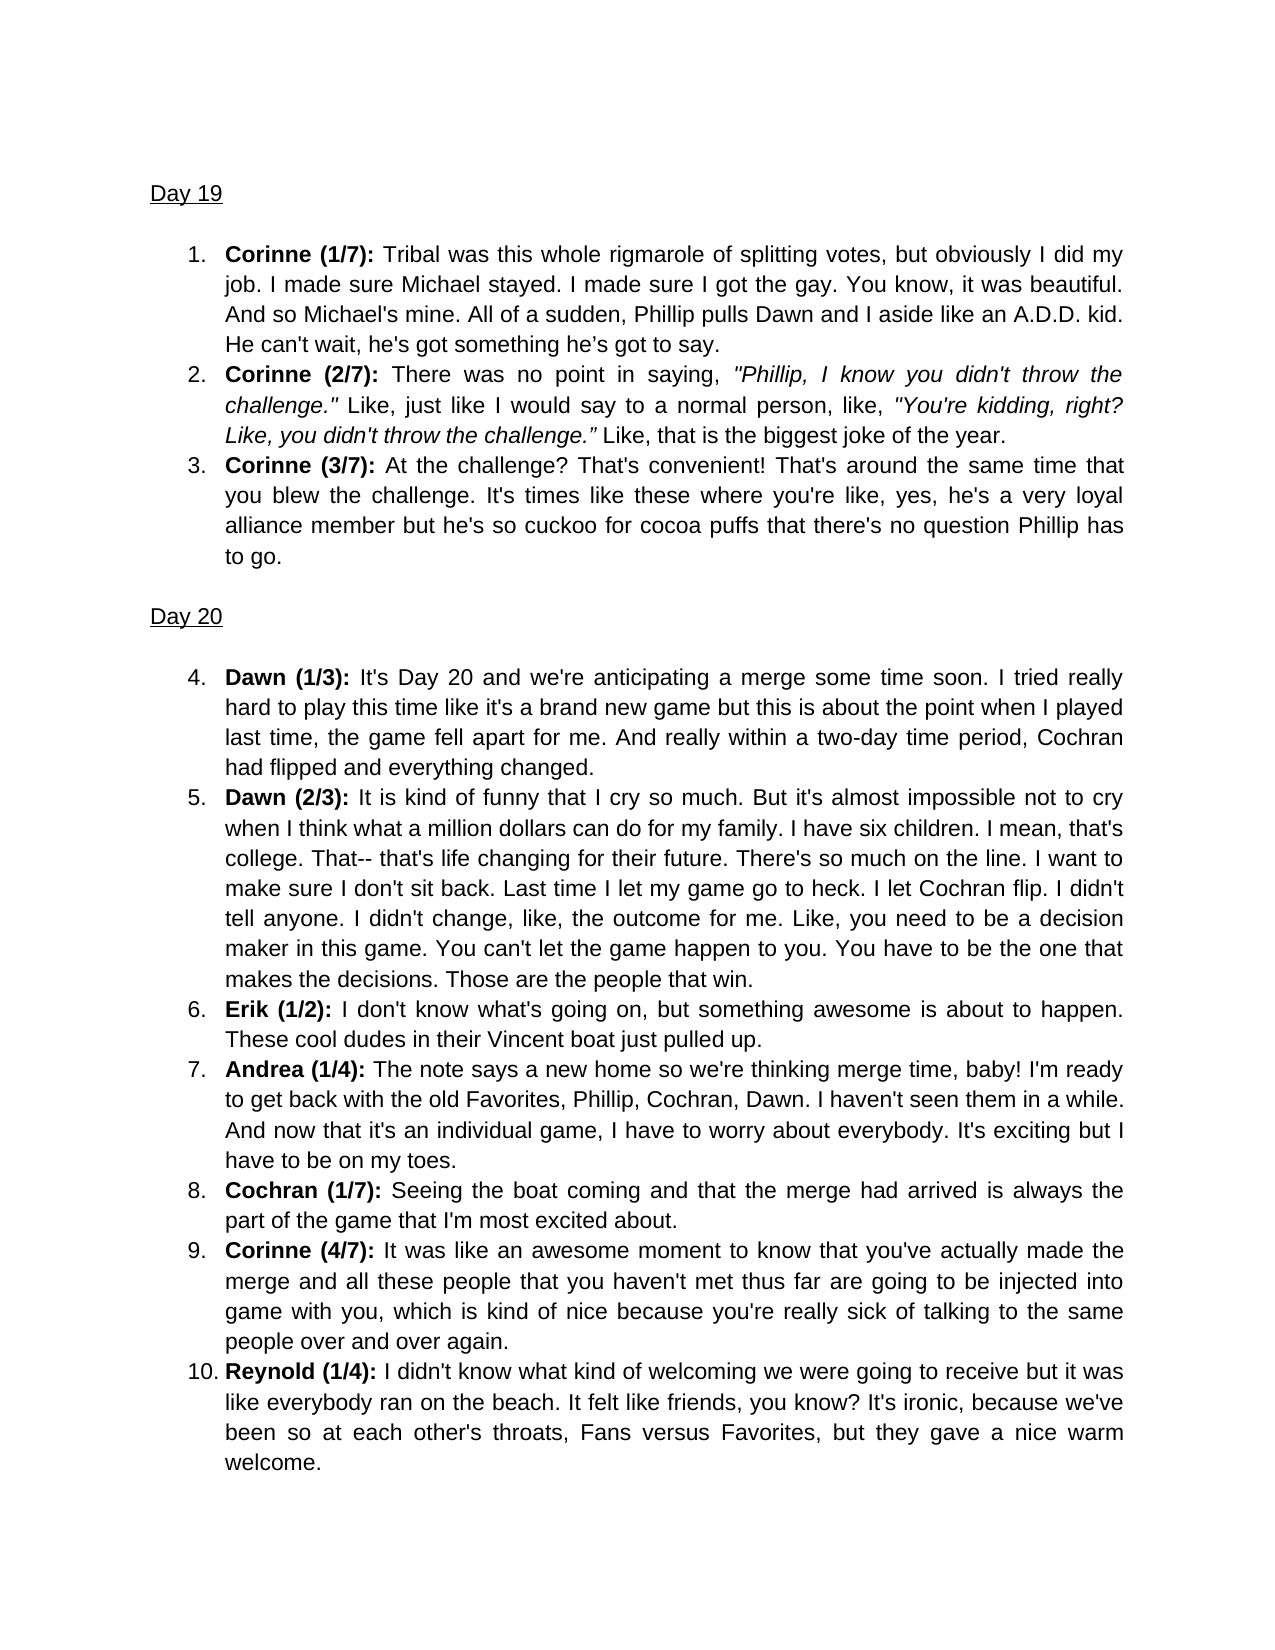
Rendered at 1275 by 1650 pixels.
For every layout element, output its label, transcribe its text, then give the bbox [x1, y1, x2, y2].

list Erik (1/2): I don't know what's going on, but something awesome is about to happen. These cool dudes in their Vincent boat just pulled up. [187, 996, 1125, 1052]
list Dawn (1/3): It's Day 20 and we're anticipating a merge some time soon. I tried really hard to play this time like it's a brand new game but this is about the point when I played last time, the game fell apart for me. And really within a two-day time period, Cochran had flipped and everything changed. [187, 663, 1125, 781]
list Corinne (3/7): At the challenge? That's convenient! That's around the same time that you blew the challenge. It's times like these where you're like, yes, he's a very loyal alliance member but he's so cuckoo for cocoa puffs that there's no question Phillip has to go. [187, 452, 1125, 569]
list Dawn (2/3): It is kind of funny that I cry so much. But it's almost impossible not to cry when I think what a million dollars can do for my family. I have six children. I mean, that's college. That-- that's life changing for their future. There's so much on the line. I want to make sure I don't sit back. Last time I let my game go to heck. I let Cochran flip. I didn't tell anyone. I didn't change, like, the outcome for me. Like, you need to be a decision maker in this game. You can't let the game happen to you. You have to be the one that makes the decisions. Those are the people that win. [187, 784, 1125, 992]
text Day 19 [150, 180, 1125, 207]
text Day 20 [150, 603, 1125, 629]
list Andrea (1/4): The note says a new home so we're thinking merge time, baby! I'm ready to get back with the old Favorites, Phillip, Cochran, Dawn. I haven't seen them in a while. And now that it's an individual game, I have to worry about everybody. It's exciting but I have to be on my toes. [187, 1056, 1125, 1173]
list Cochran (1/7): Seeing the boat coming and that the merge had arrived is always the part of the game that I'm most excited about. [187, 1177, 1125, 1234]
list Corinne (4/7): It was like an awesome moment to know that you've actually made the merge and all these people that you haven't met thus far are going to be injected into game with you, which is kind of nice because you're really sick of talking to the same people over and over again. [187, 1237, 1125, 1354]
list Corinne (1/7): Tribal was this whole rigmarole of splitting votes, but obviously I did my job. I made sure Michael stayed. I made sure I got the gay. You know, it was beautiful. And so Michael's mine. All of a sudden, Phillip pulls Dawn and I aside like an A.D.D. kid. He can't wait, he's got something he’s got to say. [187, 241, 1125, 358]
list Corinne (2/7): There was no point in saying, "Phillip, I know you didn't throw the challenge." Like, just like I would say to a normal person, like, "You're kidding, right? Like, you didn't throw the challenge.” Like, that is the biggest joke of the year. [187, 361, 1125, 448]
list Reynold (1/4): I didn't know what kind of welcoming we were going to receive but it was like everybody ran on the beach. It felt like friends, you know? It's ironic, because we've been so at each other's throats, Fans versus Favorites, but they gave a nice warm welcome. [187, 1358, 1125, 1475]
